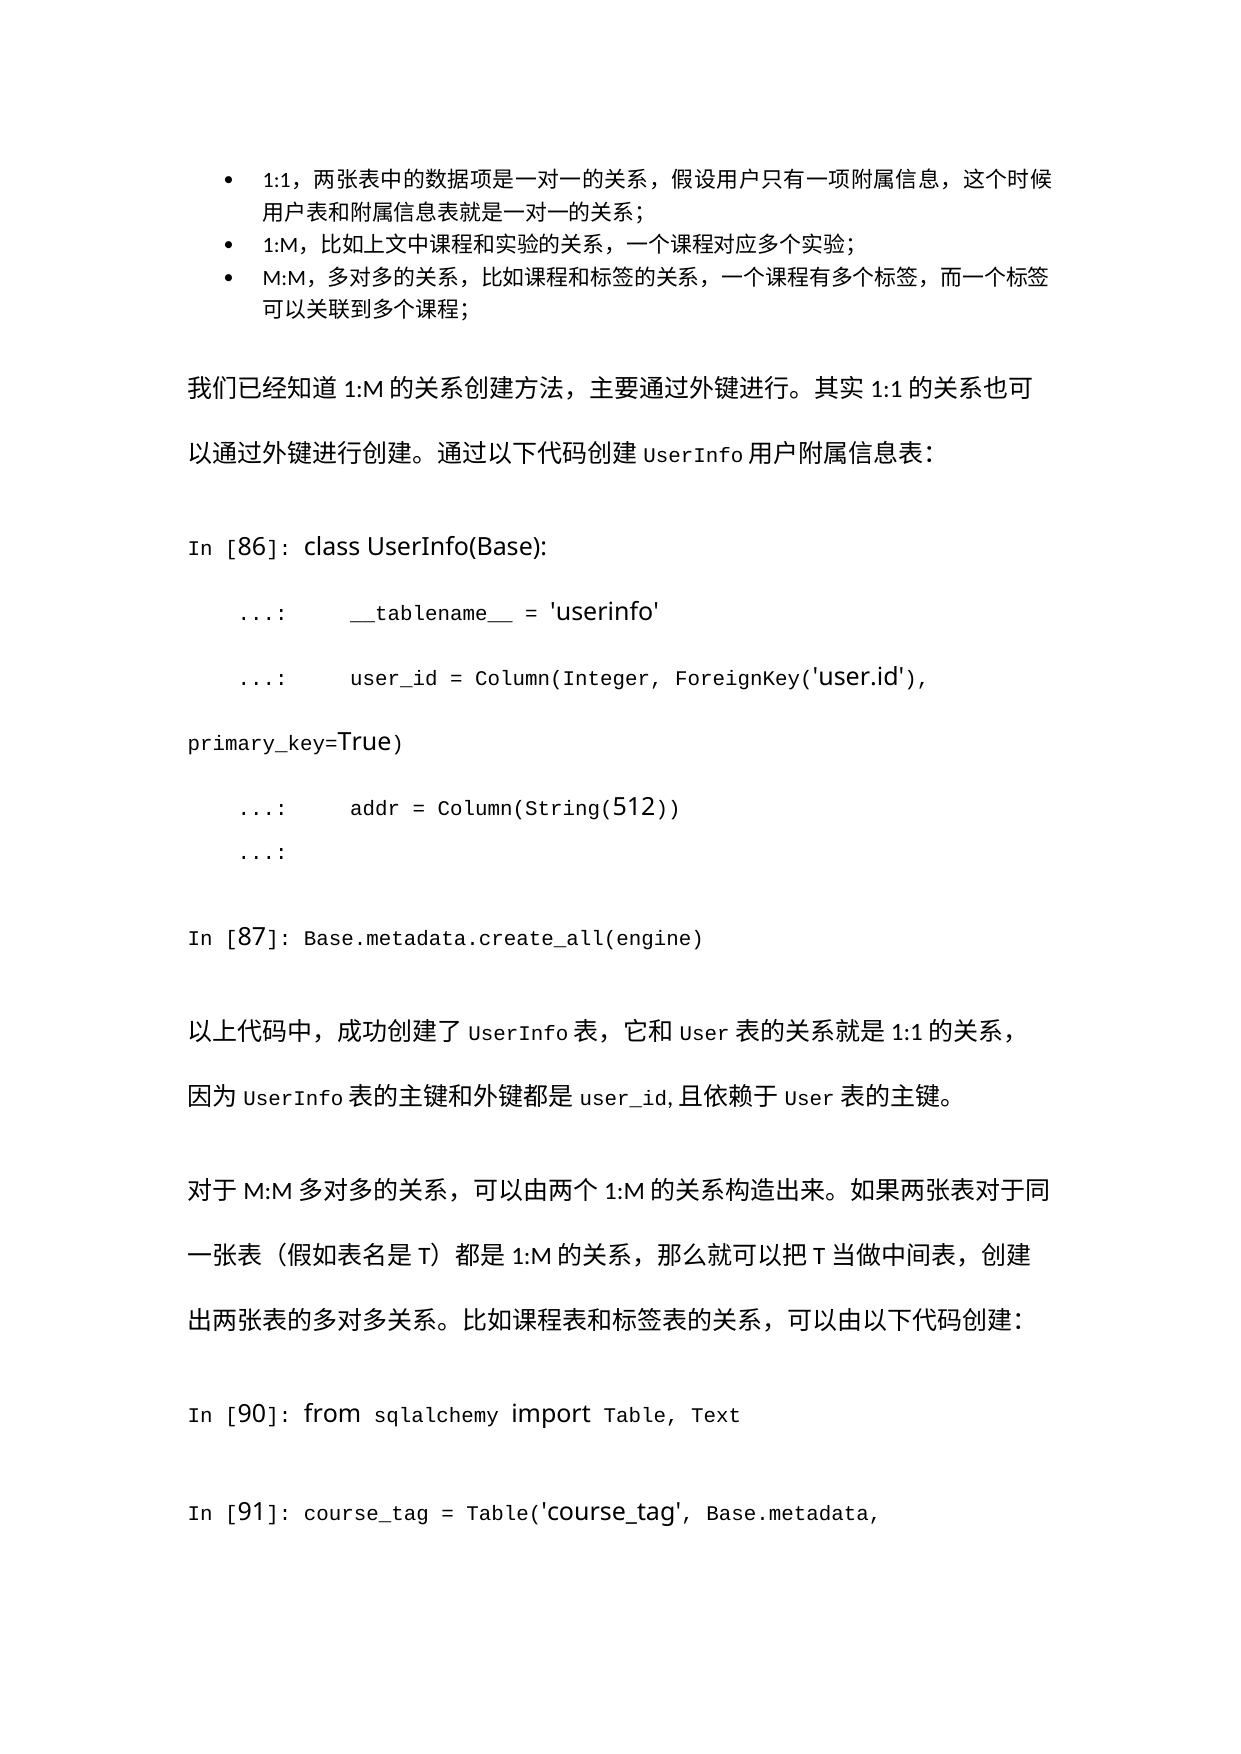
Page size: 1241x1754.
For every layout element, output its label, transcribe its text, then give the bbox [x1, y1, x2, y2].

text In [90]: from sqlalchemy import Table, Text [187, 1380, 1053, 1445]
list M:M，多对多的关系，比如课程和标签的关系，一个课程有多个标签，而一个标签可以关联到多个课程； [225, 259, 1053, 324]
text 对于 M:M 多对多的关系，可以由两个 1:M 的关系构造出来。如果两张表对于同一张表（假如表名是 T）都是 1:M 的关系，那么就可以把 T 当做中间表，创建出两张表的多对多关系。比如课程表和标签表的关系，可以由以下代码创建： [187, 1156, 1053, 1351]
text ...: addr = Column(String(512)) [187, 773, 1053, 838]
text ...: user_id = Column(Integer, ForeignKey('user.id'), primary_key=True) [187, 643, 1053, 773]
text In [91]: course_tag = Table('course_tag', Base.metadata, [187, 1478, 1053, 1543]
text In [86]: class UserInfo(Base): [187, 513, 1053, 578]
text ...: __tablename__ = 'userinfo' [187, 578, 1053, 643]
text In [87]: Base.metadata.create_all(engine) [187, 903, 1053, 968]
text 以上代码中，成功创建了 UserInfo 表，它和 User 表的关系就是 1:1 的关系，因为 UserInfo 表的主键和外键都是 user_id, 且依赖于 User 表的主键。 [187, 997, 1053, 1127]
text ...: [187, 838, 1053, 870]
text 我们已经知道 1:M 的关系创建方法，主要通过外键进行。其实 1:1 的关系也可以通过外键进行创建。通过以下代码创建 UserInfo 用户附属信息表： [187, 354, 1053, 484]
list 1:M，比如上文中课程和实验的关系，一个课程对应多个实验； [225, 227, 1053, 259]
list 1:1，两张表中的数据项是一对一的关系，假设用户只有一项附属信息，这个时候用户表和附属信息表就是一对一的关系； [225, 162, 1053, 227]
